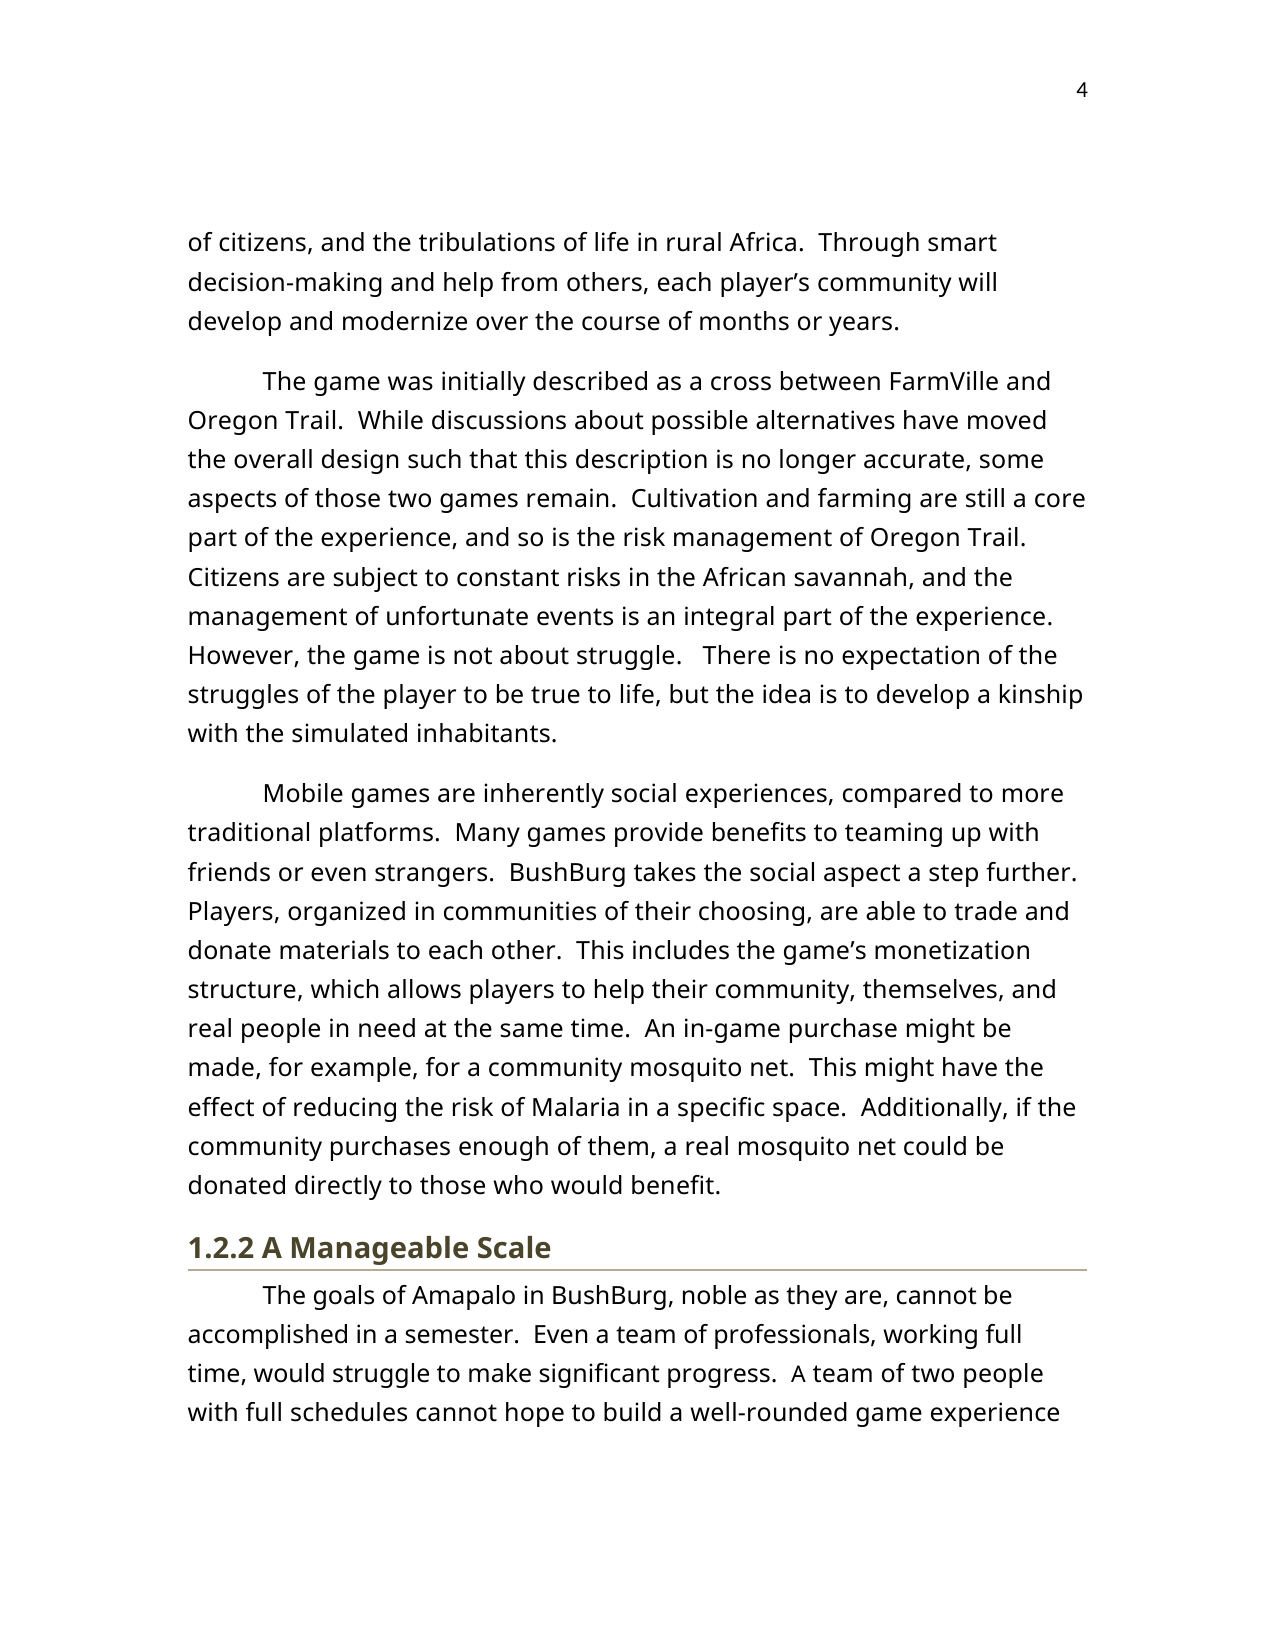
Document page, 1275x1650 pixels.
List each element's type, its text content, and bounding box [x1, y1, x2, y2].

text The game was initially described as a cross between FarmVille and Oregon Trail. While discussions about possible alternatives have moved the overall design such that this description is no longer accurate, some aspects of those two games remain. Cultivation and farming are still a core part of the experience, and so is the risk management of Oregon Trail. Citizens are subject to constant risks in the African savannah, and the management of unfortunate events is an integral part of the experience. However, the game is not about struggle. There is no expectation of the struggles of the player to be true to life, but the idea is to develop a kinship with the simulated inhabitants. [187, 363, 1087, 750]
text Mobile games are inherently social experiences, compared to more traditional platforms. Many games provide benefits to teaming up with friends or even strangers. BushBurg takes the social aspect a step further. Players, organized in communities of their choosing, are able to trade and donate materials to each other. This includes the game’s monetization structure, which allows players to help their community, themselves, and real people in need at the same time. An in-game purchase might be made, for example, for a community mosquito net. This might have the effect of reducing the risk of Malaria in a specific space. Additionally, if the community purchases enough of them, a real mosquito net could be donated directly to those who would benefit. [187, 776, 1087, 1202]
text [187, 1277, 1087, 1429]
subtitle 1.2.2 A Manageable Scale [187, 1227, 1087, 1271]
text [187, 225, 1087, 337]
